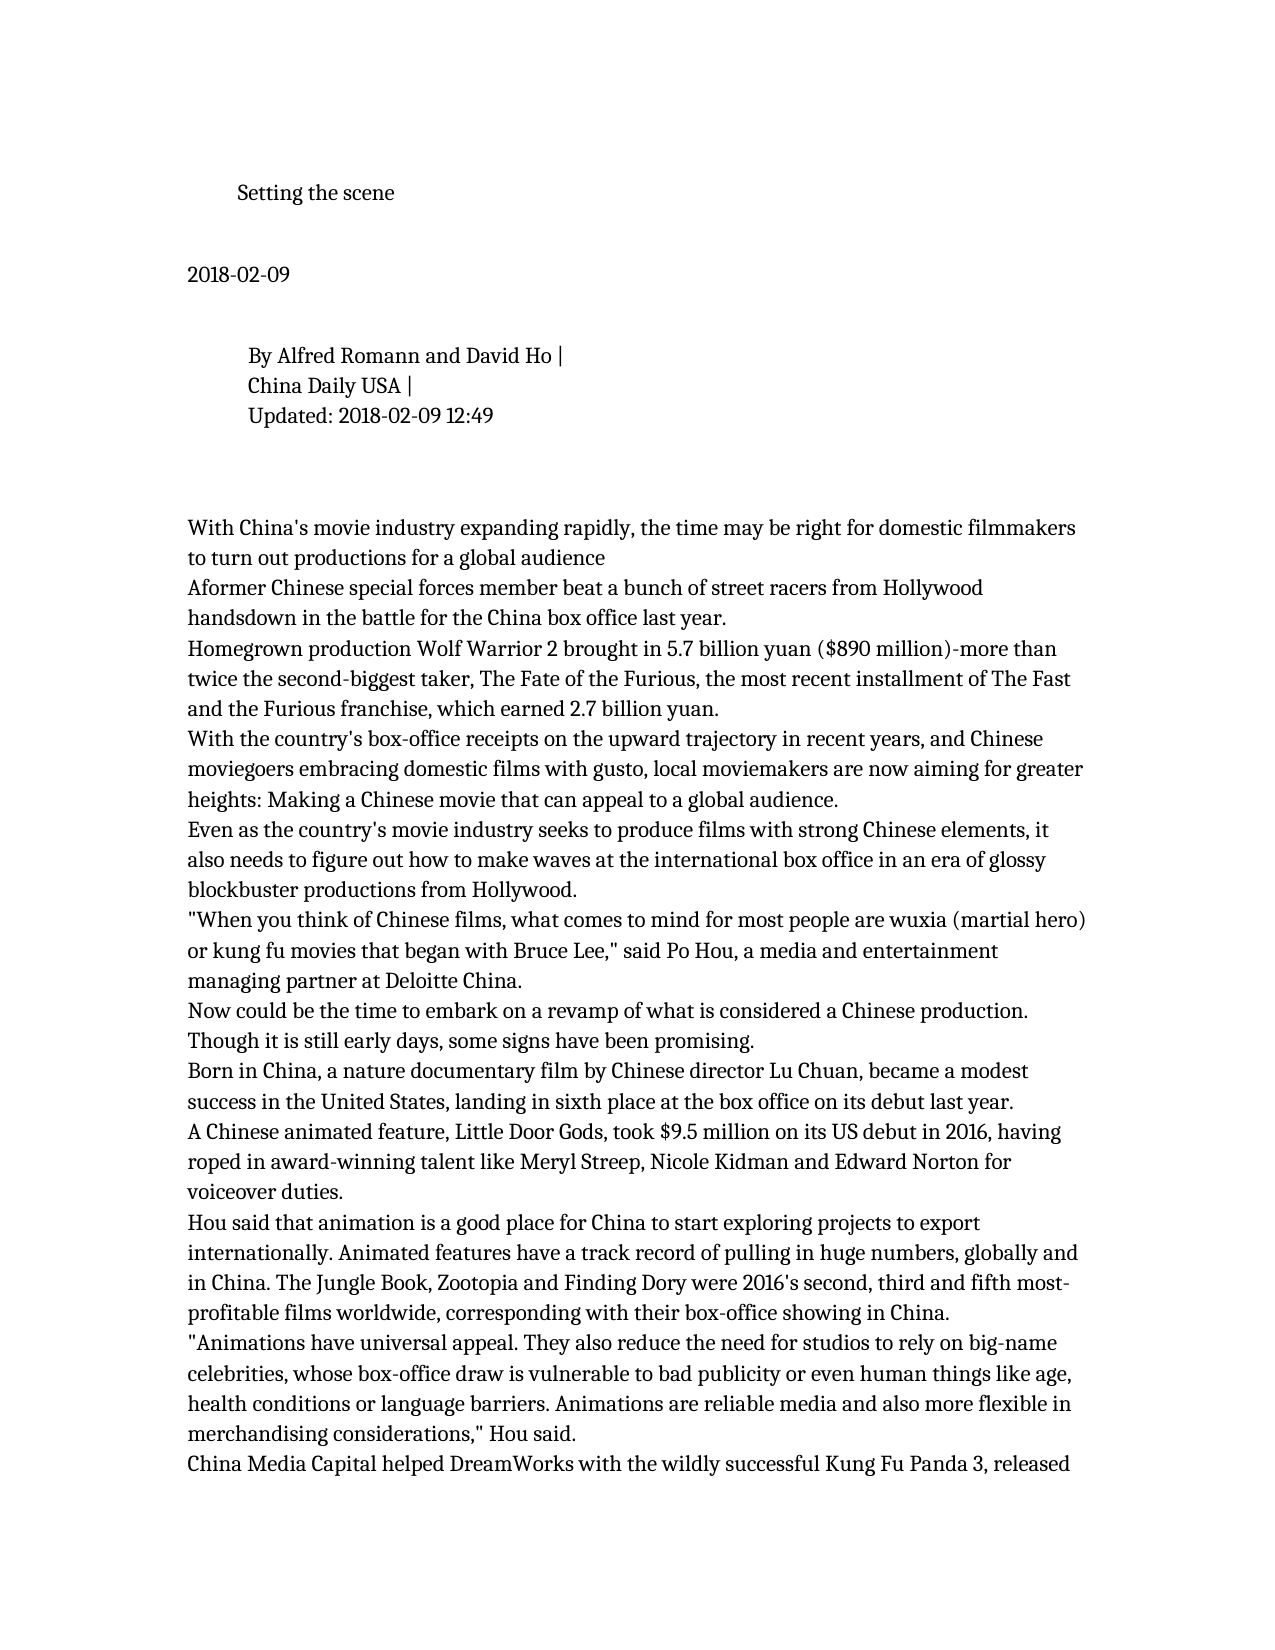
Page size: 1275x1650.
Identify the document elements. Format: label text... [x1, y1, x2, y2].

text Setting the scene [187, 150, 1087, 237]
text 2018-02-09 [187, 261, 1087, 288]
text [187, 484, 1087, 1477]
text By Alfred Romann and David Ho | China Daily USA | Updated: 2018-02-09 12:49 [187, 312, 1087, 460]
